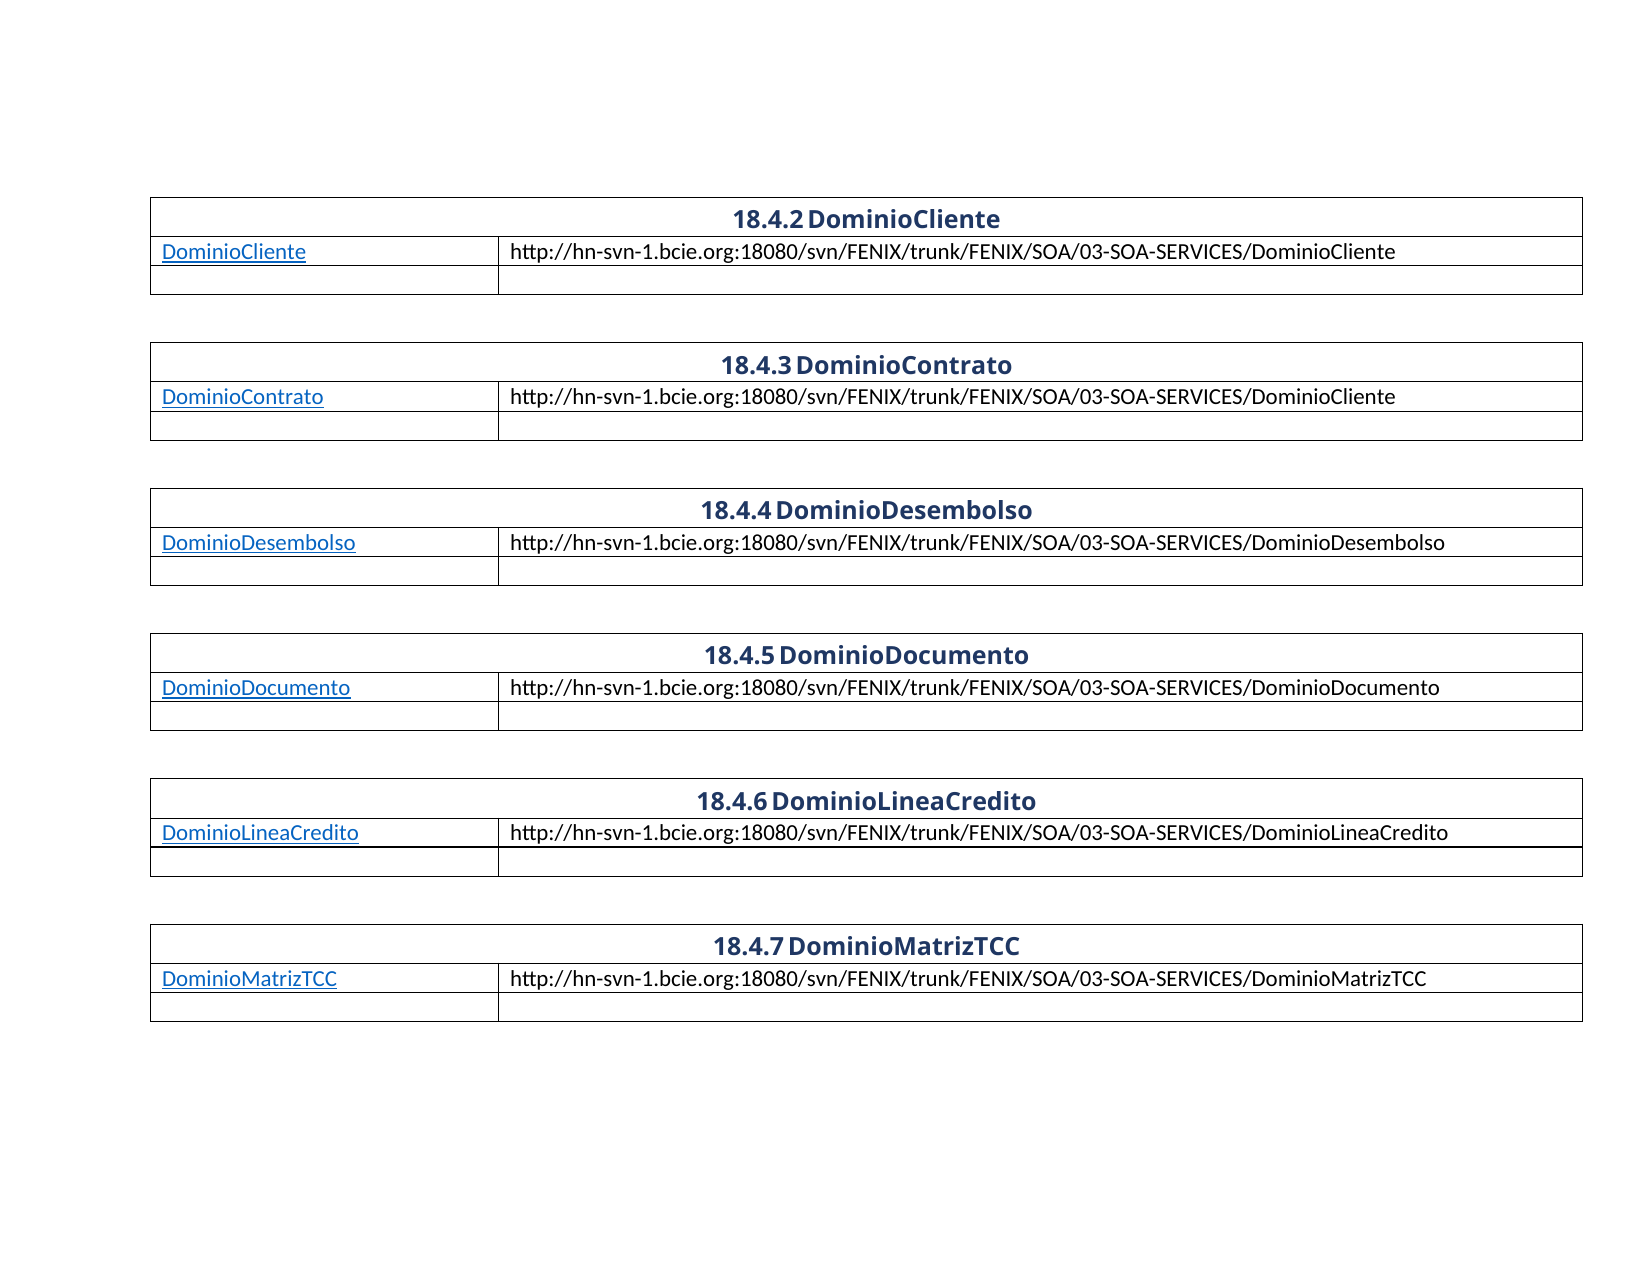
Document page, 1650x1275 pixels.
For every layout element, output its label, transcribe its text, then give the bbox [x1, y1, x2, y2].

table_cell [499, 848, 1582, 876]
table_cell http://hn-svn-1.bcie.org:18080/svn/FENIX/trunk/FENIX/SOA/03-SOA-SERVICES/DominioCliente [499, 237, 1582, 265]
table_cell DominioDocumento [151, 673, 498, 701]
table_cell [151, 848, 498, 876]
table_cell [151, 557, 498, 585]
table_cell DominioContrato [151, 382, 498, 411]
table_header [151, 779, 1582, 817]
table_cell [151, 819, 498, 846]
table_cell DominioDesembolso [151, 528, 498, 556]
table_cell http://hn-svn-1.bcie.org:18080/svn/FENIX/trunk/FENIX/SOA/03-SOA-SERVICES/DominioCliente [499, 382, 1582, 411]
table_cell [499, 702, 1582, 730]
table_header DominioContrato [151, 343, 1582, 381]
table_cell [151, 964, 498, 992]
table_cell [151, 412, 498, 439]
table_cell [499, 412, 1582, 439]
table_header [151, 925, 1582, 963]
table_cell [499, 557, 1582, 585]
table_cell DominioCliente [151, 237, 498, 265]
table_header DominioDocumento [151, 634, 1582, 672]
table_header DominioCliente [151, 198, 1582, 236]
table_cell [499, 266, 1582, 294]
table_cell http://hn-svn-1.bcie.org:18080/svn/FENIX/trunk/FENIX/SOA/03-SOA-SERVICES/DominioDesembolso [499, 528, 1582, 556]
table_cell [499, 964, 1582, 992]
table_header DominioDesembolso [151, 489, 1582, 527]
table_cell [151, 266, 498, 294]
table_cell http://hn-svn-1.bcie.org:18080/svn/FENIX/trunk/FENIX/SOA/03-SOA-SERVICES/DominioDocumento [499, 673, 1582, 701]
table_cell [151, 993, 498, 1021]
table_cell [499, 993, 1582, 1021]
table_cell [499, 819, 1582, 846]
table_cell [151, 702, 498, 730]
